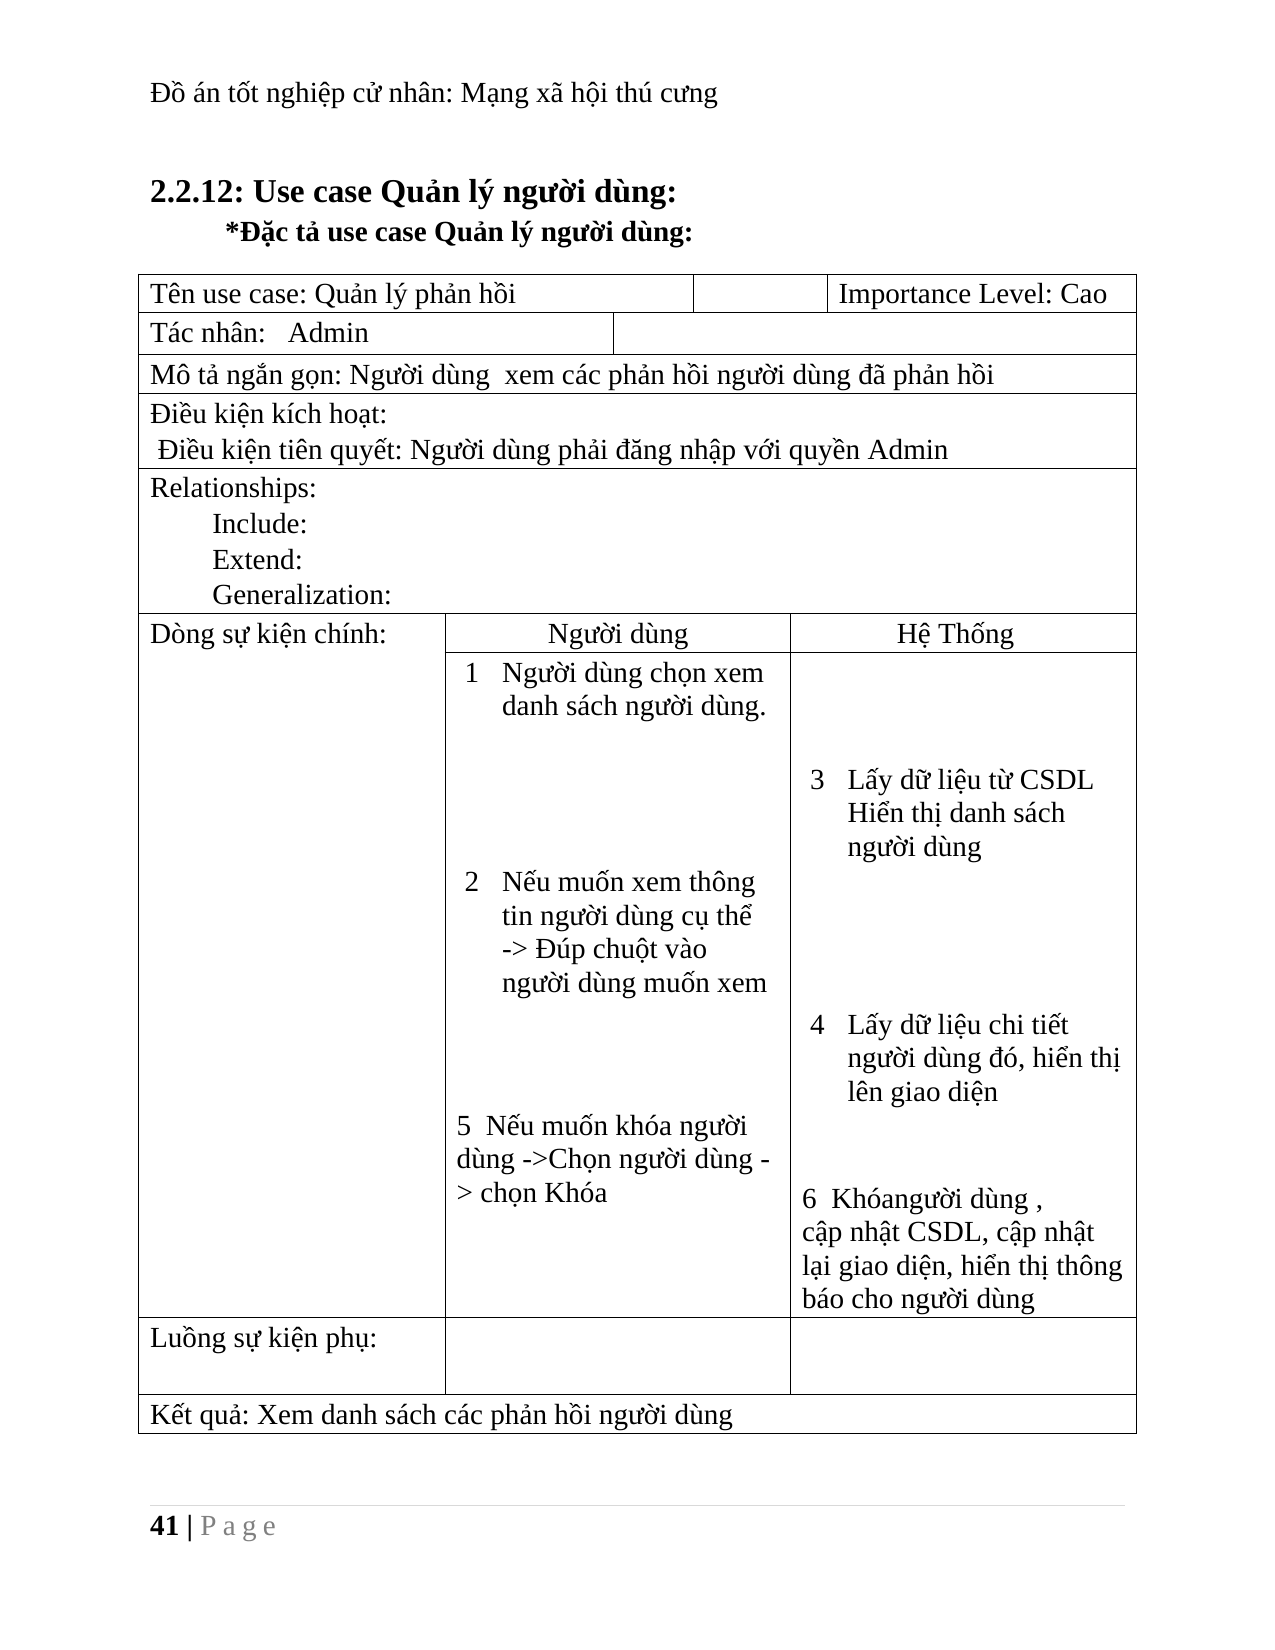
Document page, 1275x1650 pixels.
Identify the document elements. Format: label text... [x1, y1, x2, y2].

table_cell [614, 313, 1136, 354]
table_cell Relationships: Include: Extend: Generalization: [139, 469, 1136, 613]
table_cell Mô tả ngắn gọn: Người dùng xem các phản hồi người dùng đã phản hồi [139, 355, 1136, 393]
table_cell Người dùng [446, 614, 790, 652]
subtitle 2.2.12: Use case Quản lý người dùng: [150, 171, 1125, 209]
table_header Tên use case: Quản lý phản hồi [139, 275, 693, 312]
table_cell [446, 1318, 790, 1394]
table_header [694, 275, 827, 312]
table_cell Kết quả: Xem danh sách các phản hồi người dùng [139, 1395, 1136, 1432]
table_cell Điều kiện kích hoạt: Điều kiện tiên quyết: Người dùng phải đăng nhập với quyền Admin [139, 394, 1136, 467]
table_cell Hệ Thống [791, 614, 1136, 652]
table_cell Lấy dữ liệu từ CSDL Hiển thị danh sách người dùng Lấy dữ liệu chi tiết người dùng đó, hiển thị lên giao diện 6 Khóangười dùng , cập nhật CSDL, cập nhật lại giao diện, hiển thị thông báo cho người dùng [791, 653, 1136, 1317]
table_cell Luồng sự kiện phụ: [139, 1318, 445, 1394]
table_cell Người dùng chọn xem danh sách người dùng. Nếu muốn xem thông tin người dùng cụ thể -> Đúp chuột vào người dùng muốn xem 5 Nếu muốn khóa người dùng ->Chọn người dùng -> chọn Khóa [446, 653, 790, 1317]
table_header Importance Level: Cao [828, 275, 1136, 312]
table_cell [791, 1318, 1136, 1394]
text *Đặc tả use case Quản lý người dùng: [150, 214, 1125, 248]
table_cell Dòng sự kiện chính: [139, 614, 445, 1317]
table_cell Tác nhân: Admin [139, 313, 613, 354]
